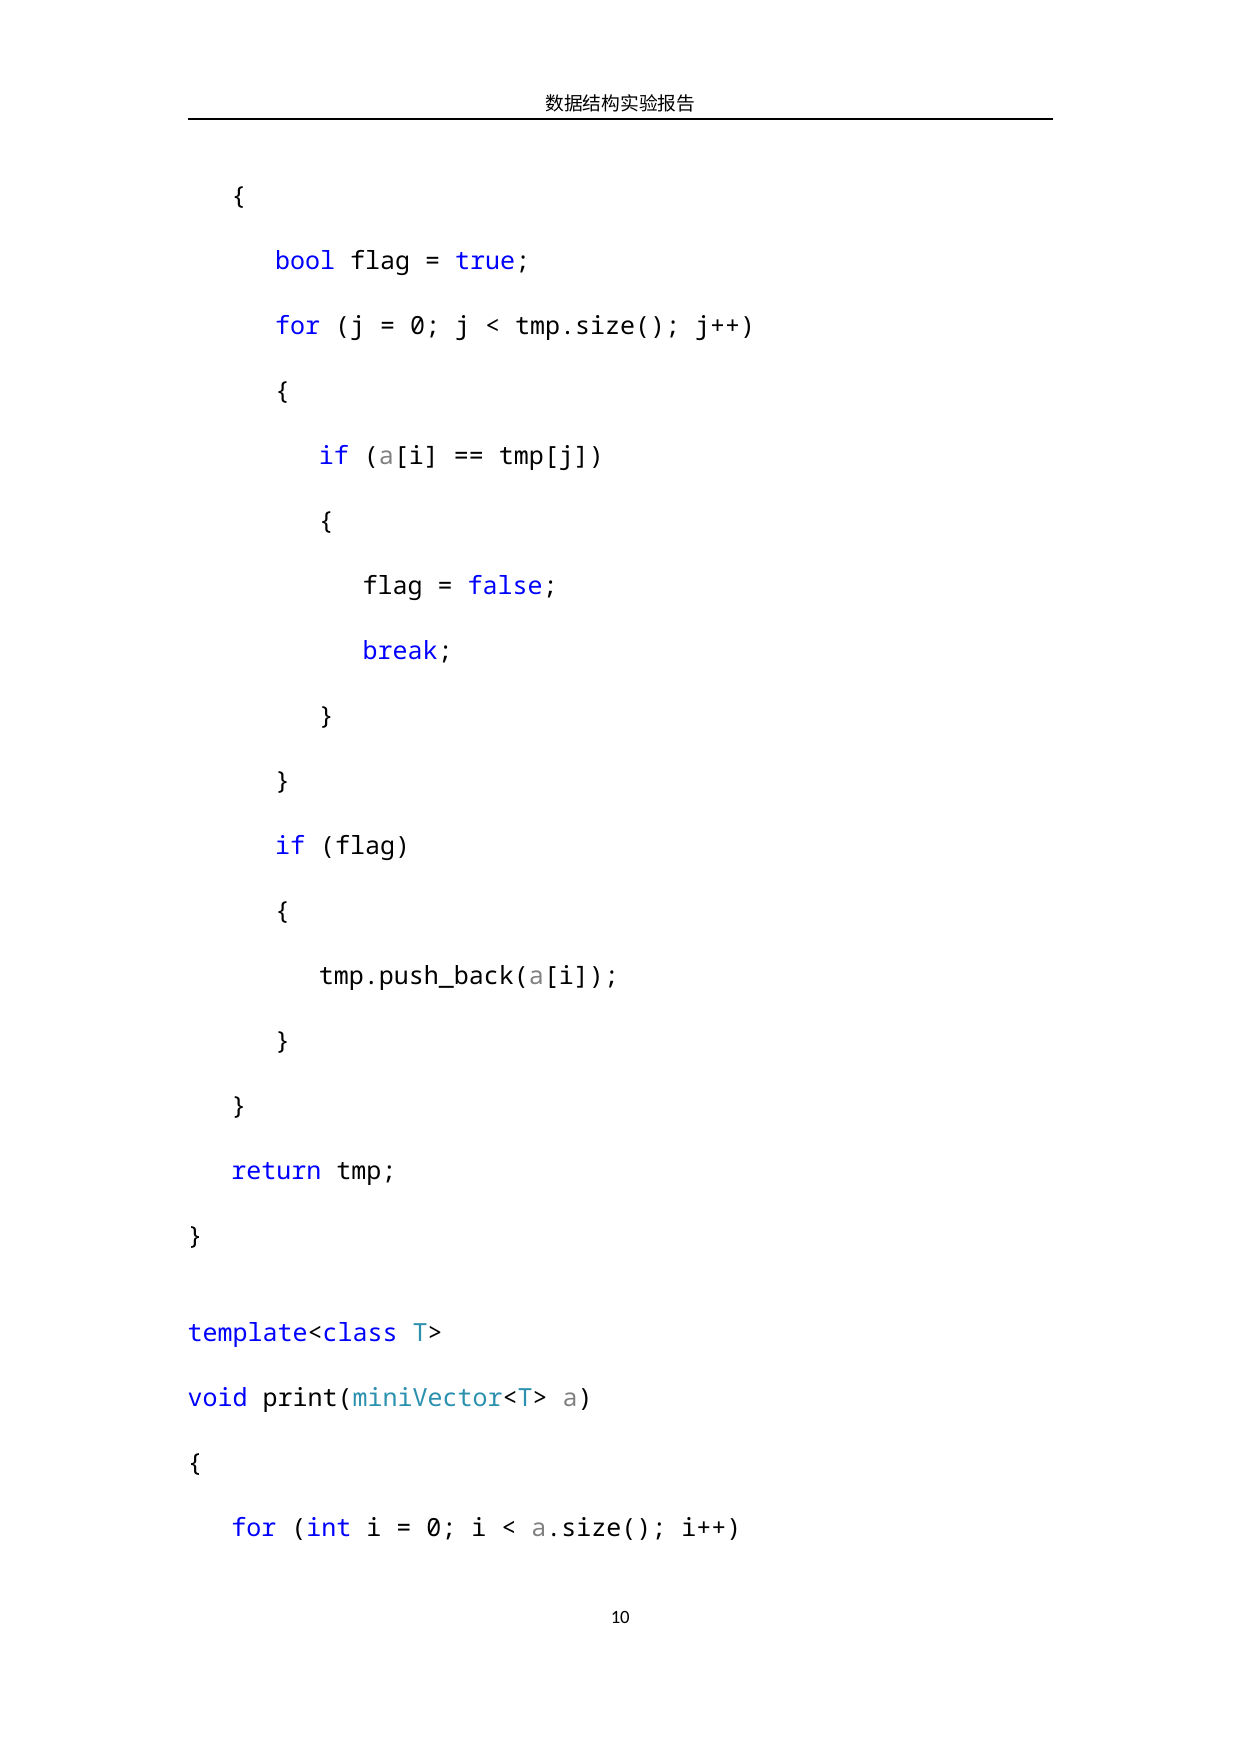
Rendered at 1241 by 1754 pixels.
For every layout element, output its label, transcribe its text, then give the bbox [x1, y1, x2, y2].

text if (flag) [187, 812, 1053, 877]
text break; [187, 617, 1053, 682]
text bool flag = true; [187, 227, 1053, 292]
text { [187, 162, 1053, 227]
text return tmp; [187, 1137, 1053, 1202]
text for (j = 0; j < tmp.size(); j++) [187, 292, 1053, 357]
text { [187, 877, 1053, 942]
text flag = false; [187, 552, 1053, 617]
text } [187, 1072, 1053, 1137]
text void print(miniVector<T> a) [187, 1364, 1053, 1429]
text template<class T> [187, 1299, 1053, 1364]
text { [187, 487, 1053, 552]
text } [187, 1007, 1053, 1072]
text { [187, 357, 1053, 422]
text for (int i = 0; i < a.size(); i++) [187, 1494, 1053, 1559]
text } [187, 747, 1053, 812]
text } [187, 1202, 1053, 1267]
text { [187, 1429, 1053, 1494]
text } [187, 682, 1053, 747]
text if (a[i] == tmp[j]) [187, 422, 1053, 487]
text tmp.push_back(a[i]); [187, 942, 1053, 1007]
